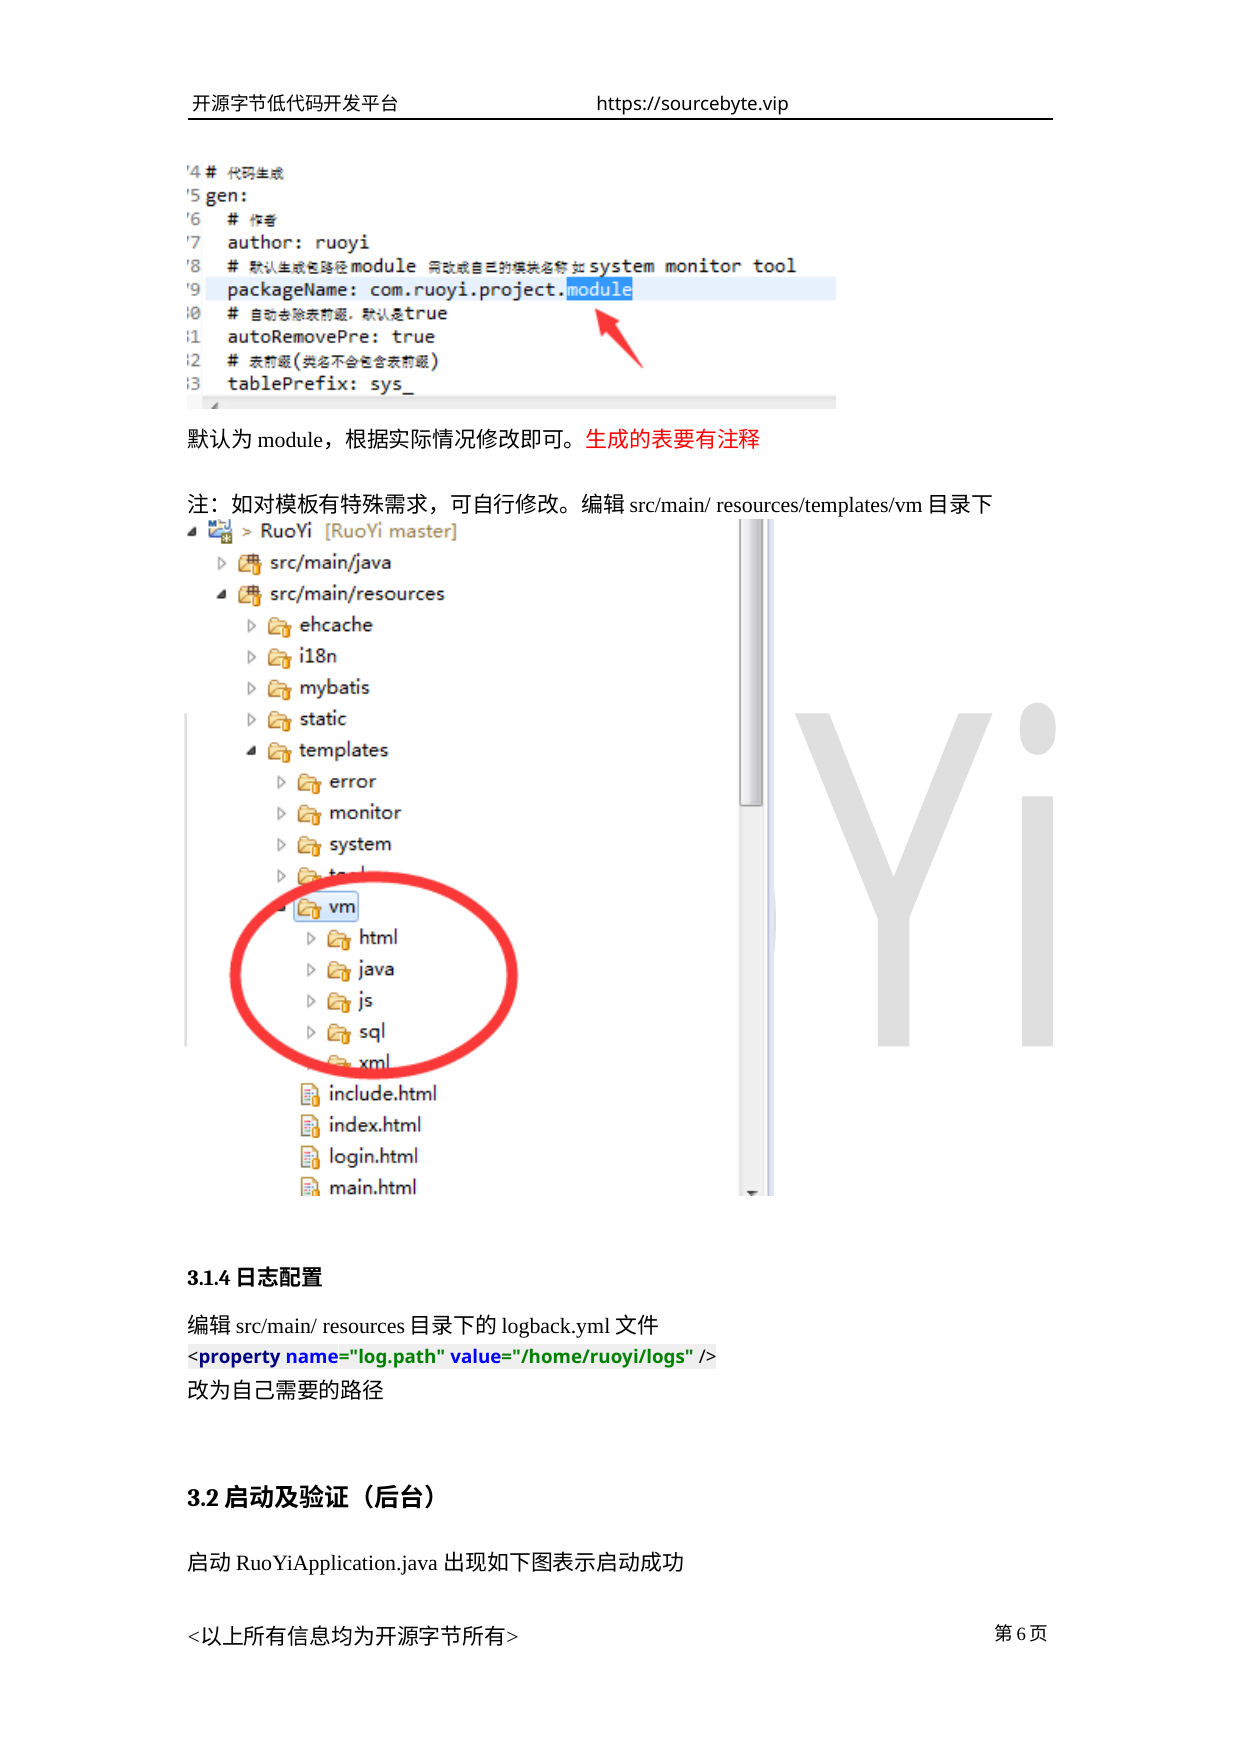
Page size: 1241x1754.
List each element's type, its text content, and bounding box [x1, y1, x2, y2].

text 改为自己需要的路径 [187, 1373, 1053, 1405]
text 编辑src/main/ resources目录下的logback.yml 文件 [187, 1308, 1053, 1340]
text 注：如对模板有特殊需求，可自行修改。编辑src/main/ resources/templates/vm目录下 [187, 487, 1053, 519]
text <property name="log.path" value="/home/ruoyi/logs" /> [187, 1340, 1053, 1373]
text 启动RuoYiApplication.java 出现如下图表示启动成功 [187, 1545, 1053, 1577]
picture [187, 161, 836, 409]
text 默认为module，根据实际情况修改即可。生成的表要有注释 [187, 422, 1053, 454]
subtitle 3.2 启动及验证（后台） [187, 1463, 1053, 1528]
picture [187, 519, 774, 1196]
subtitle 3.1.4 日志配置 [187, 1259, 1053, 1292]
